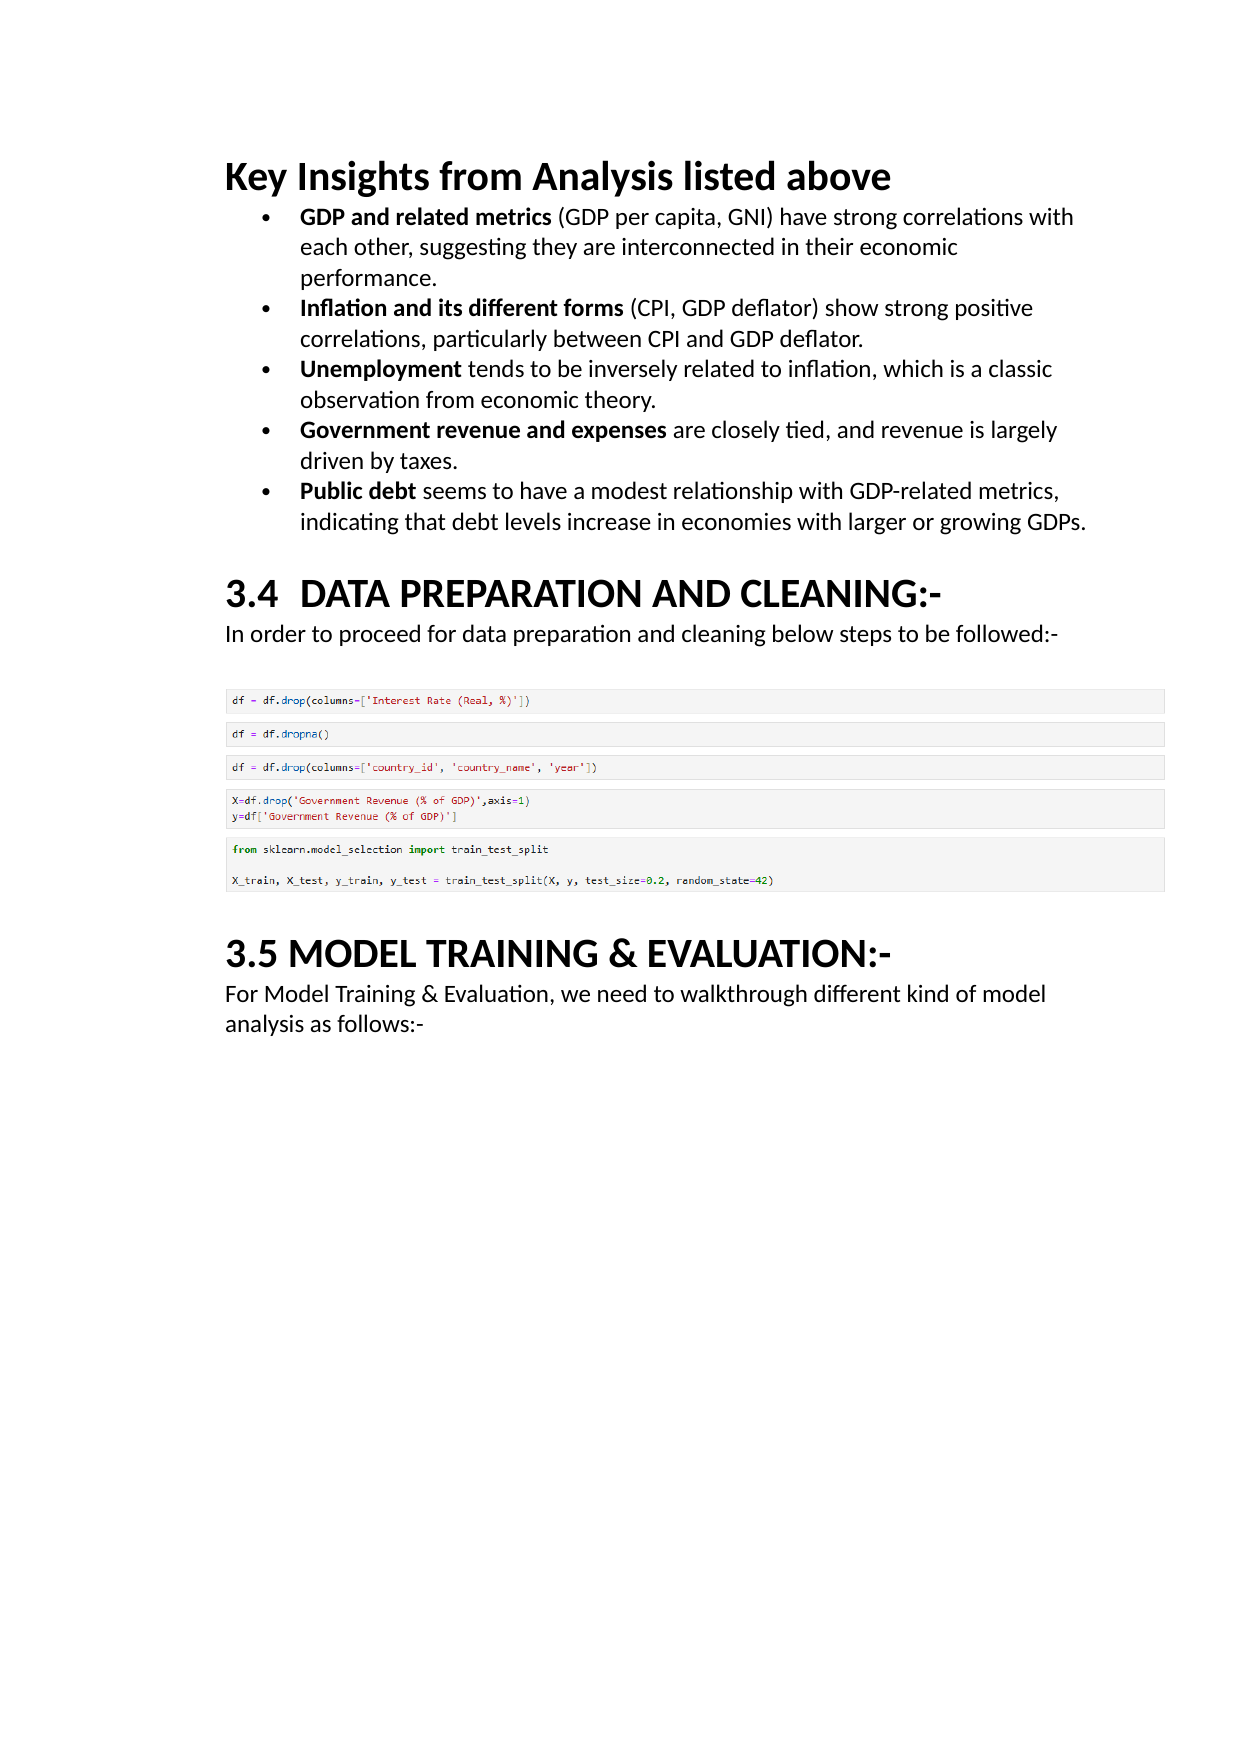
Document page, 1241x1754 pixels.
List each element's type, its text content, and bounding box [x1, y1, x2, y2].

list Government revenue and expenses are closely tied, and revenue is largely driven by taxes. [262, 414, 1090, 476]
list Key Insights from Analysis listed above [225, 150, 1090, 201]
list Unemployment tends to be inversely related to inflation, which is a classic observation from economic theory. [262, 353, 1090, 414]
picture [225, 678, 1166, 897]
list 3.5 MODEL TRAINING & EVALUATION:- [225, 927, 1090, 978]
list For Model Training & Evaluation, we need to walkthrough different kind of model analysis as follows:- [225, 978, 1090, 1039]
list Inflation and its different forms (CPI, GDP deflator) show strong positive correlations, particularly between CPI and GDP deflator. [262, 292, 1090, 353]
list Public debt seems to have a modest relationship with GDP-related metrics, indicating that debt levels increase in economies with larger or growing GDPs. [262, 476, 1090, 537]
list In order to proceed for data preparation and cleaning below steps to be followed:- [225, 618, 1090, 648]
list 3.4 DATA PREPARATION AND CLEANING:- [225, 567, 1090, 618]
list GDP and related metrics (GDP per capita, GNI) have strong correlations with each other, suggesting they are interconnected in their economic performance. [262, 201, 1090, 292]
